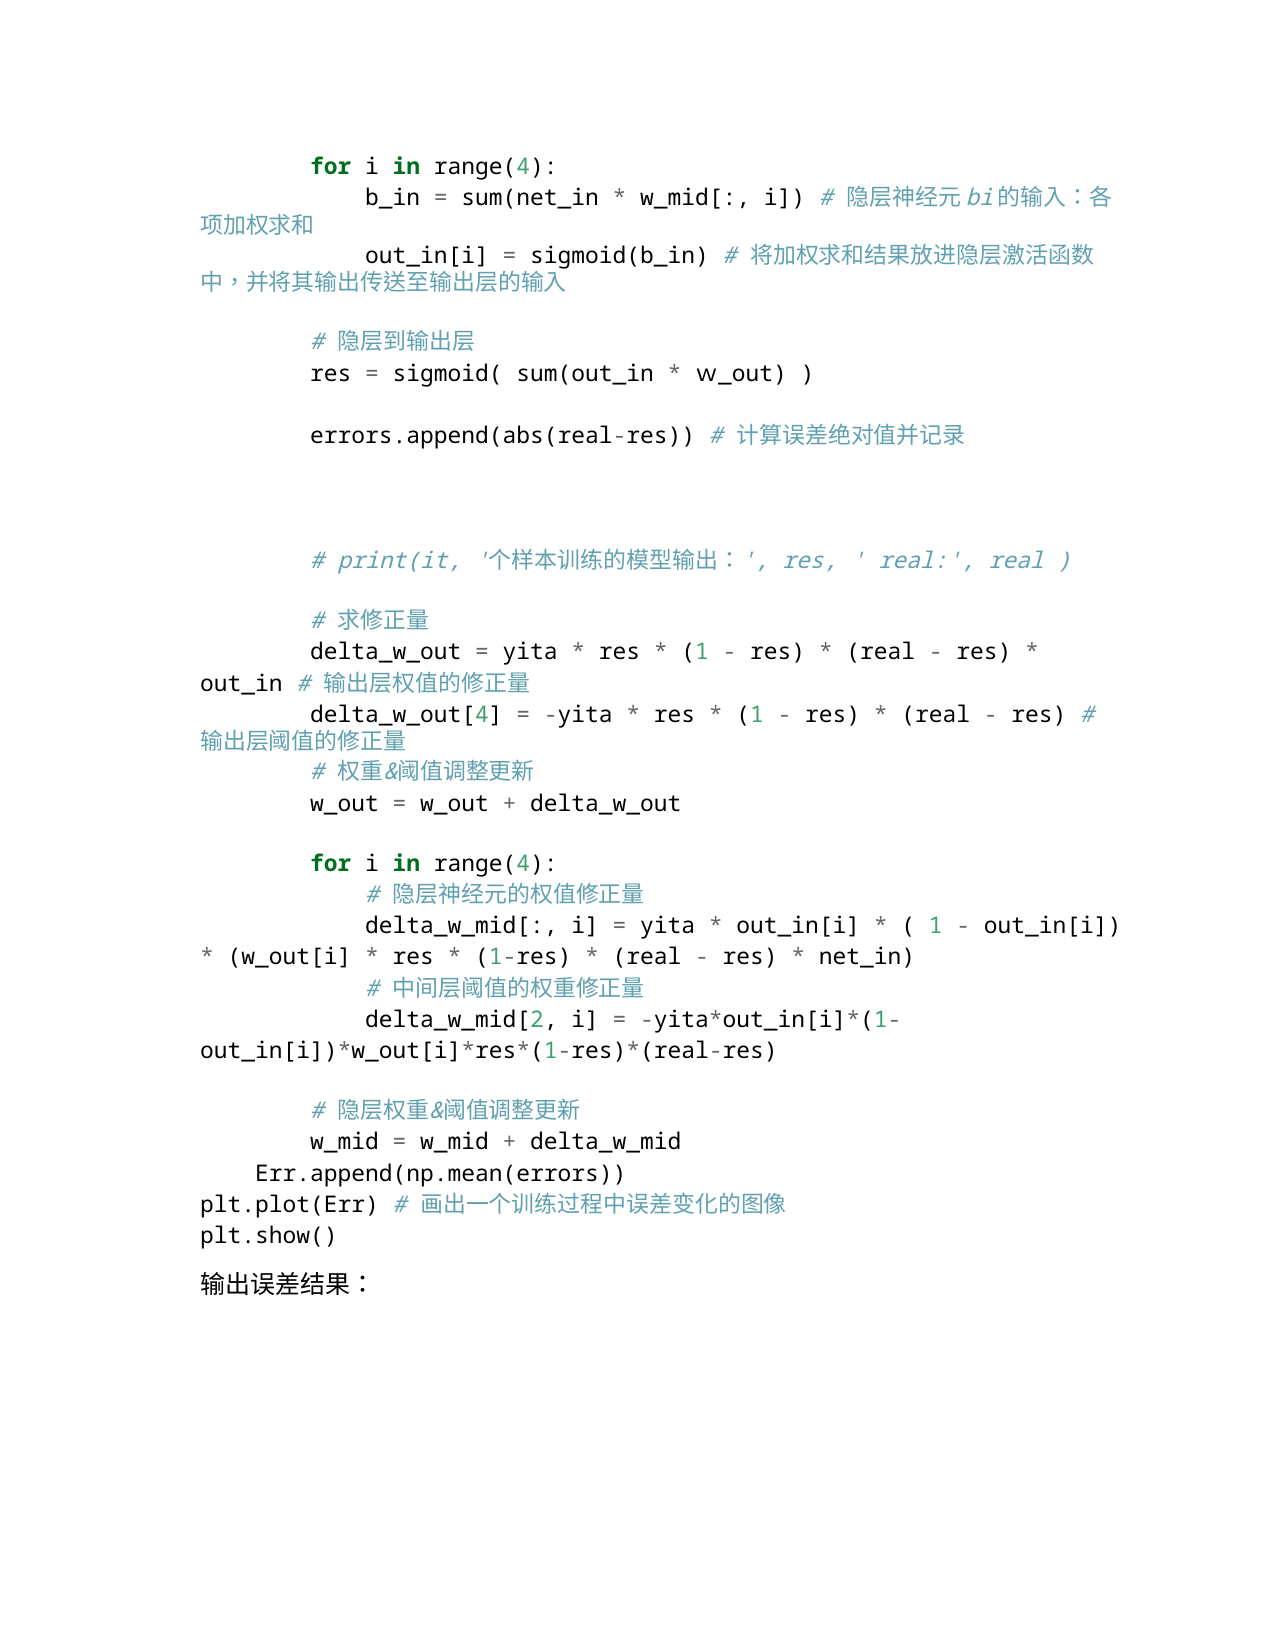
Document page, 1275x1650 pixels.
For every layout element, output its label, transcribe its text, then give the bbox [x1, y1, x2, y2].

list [150, 150, 1125, 1250]
list 输出误差结果： [150, 1271, 1125, 1300]
